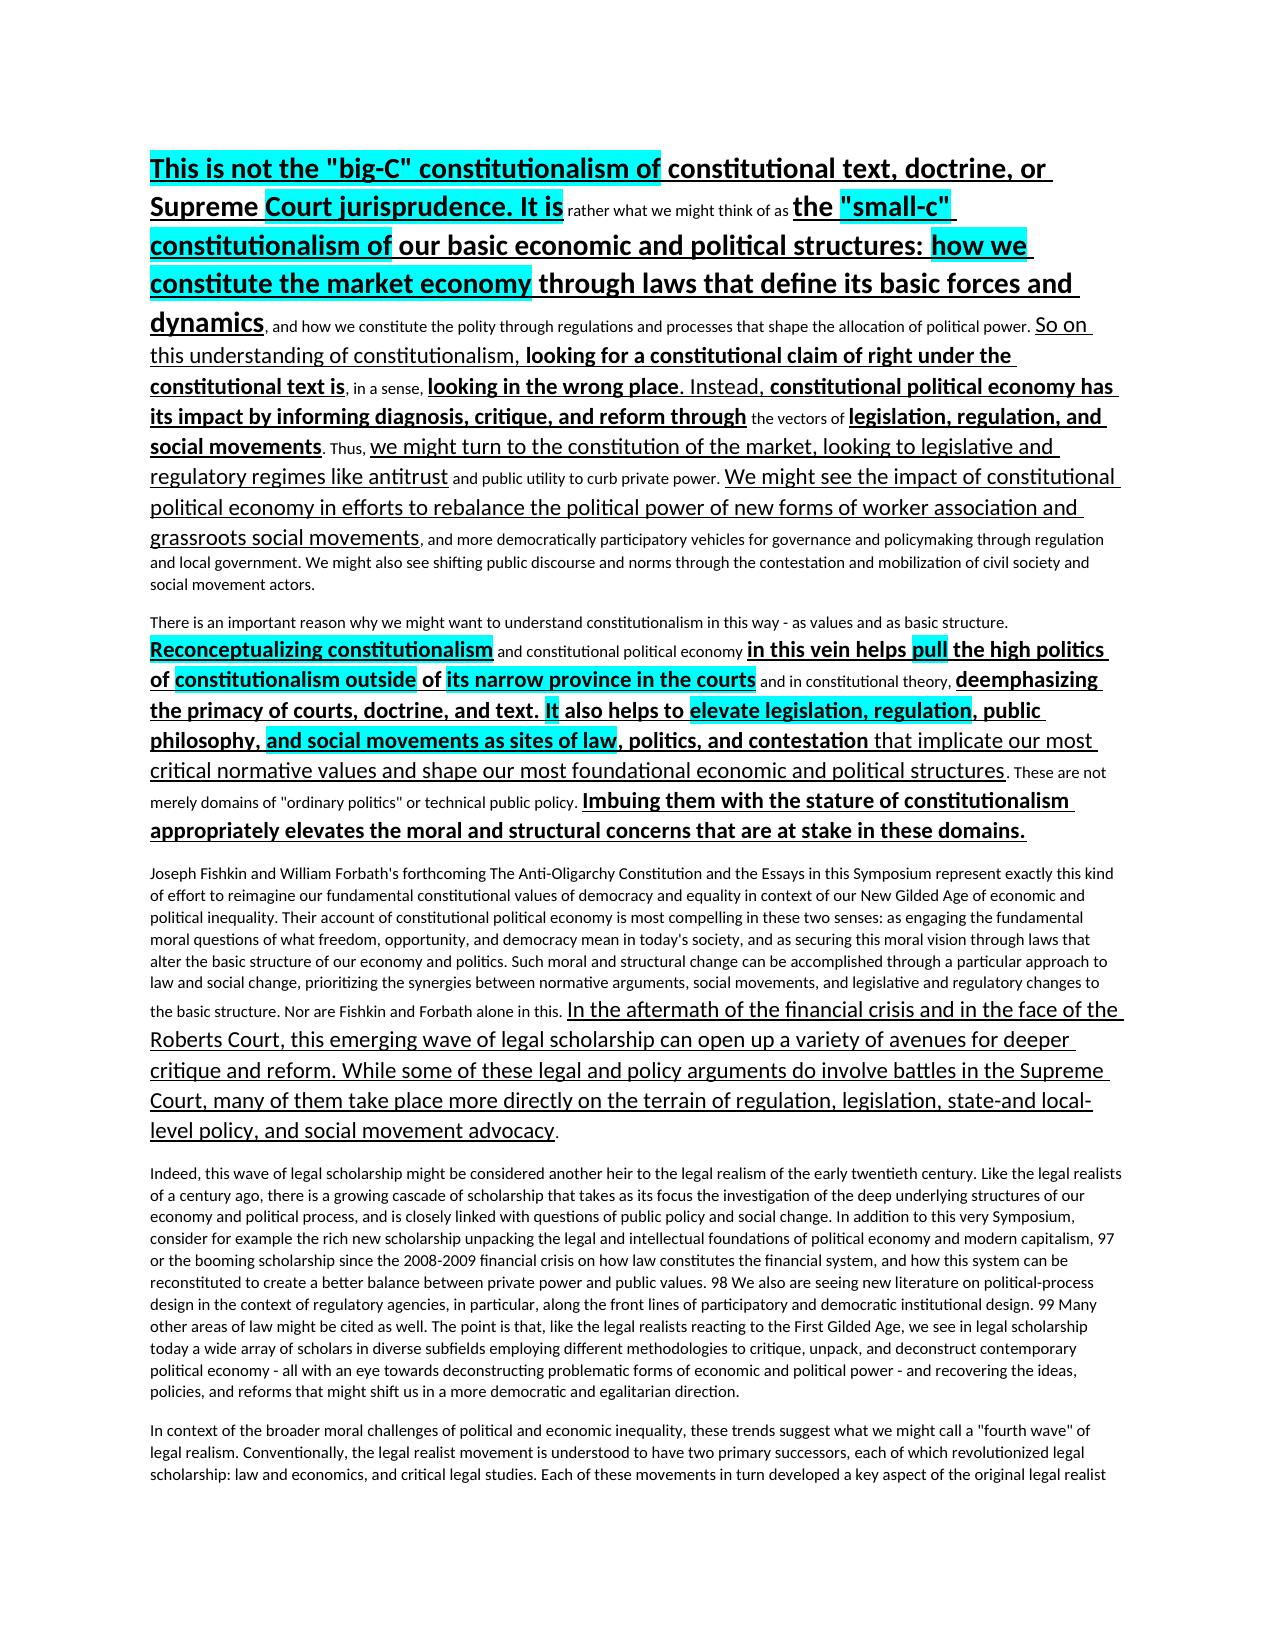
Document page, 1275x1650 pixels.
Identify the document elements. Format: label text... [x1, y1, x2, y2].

text Joseph Fishkin and William Forbath's forthcoming The Anti-Oligarchy Constitution and the Essays in this Symposium represent exactly this kind of effort to reimagine our fundamental constitutional values of democracy and equality in context of our New Gilded Age of economic and political inequality. Their account of constitutional political economy is most compelling in these two senses: as engaging the fundamental moral questions of what freedom, opportunity, and democracy mean in today's society, and as securing this moral vision through laws that alter the basic structure of our economy and politics. Such moral and structural change can be accomplished through a particular approach to law and social change, prioritizing the synergies between normative arguments, social movements, and legislative and regulatory changes to the basic structure. Nor are Fishkin and Forbath alone in this. In the aftermath of the financial crisis and in the face of the Roberts Court, this emerging wave of legal scholarship can open up a variety of avenues for deeper critique and reform. While some of these legal and policy arguments do involve battles in the Supreme Court, many of them take place more directly on the terrain of regulation, legislation, state-and local-level policy, and social movement advocacy. [150, 863, 1125, 1144]
text There is an important reason why we might want to understand constitutionalism in this way - as values and as basic structure. Reconceptualizing constitutionalism and constitutional political economy in this vein helps pull the high politics of constitutionalism outside of its narrow province in the courts and in constitutional theory, deemphasizing the primacy of courts, doctrine, and text. It also helps to elevate legislation, regulation, public philosophy, and social movements as sites of law, politics, and contestation that implicate our most critical normative values and shape our most foundational economic and political structures. These are not merely domains of "ordinary politics" or technical public policy. Imbuing them with the stature of constitutionalism appropriately elevates the moral and structural concerns that are at stake in these domains. [150, 613, 1125, 844]
text This is not the "big-C" constitutionalism of constitutional text, doctrine, or Supreme Court jurisprudence. It is rather what we might think of as the "small-c" constitutionalism of our basic economic and political structures: how we constitute the market economy through laws that define its basic forces and dynamics, and how we constitute the polity through regulations and processes that shape the allocation of political power. So on this understanding of constitutionalism, looking for a constitutional claim of right under the constitutional text is, in a sense, looking in the wrong place. Instead, constitutional political economy has its impact by informing diagnosis, critique, and reform through the vectors of legislation, regulation, and social movements. Thus, we might turn to the constitution of the market, looking to legislative and regulatory regimes like antitrust and public utility to curb private power. We might see the impact of constitutional political economy in efforts to rebalance the political power of new forms of worker association and grassroots social movements, and more democratically participatory vehicles for governance and policymaking through regulation and local government. We might also see shifting public discourse and norms through the contestation and mobilization of civil society and social movement actors. [150, 150, 1125, 594]
text Indeed, this wave of legal scholarship might be considered another heir to the legal realism of the early twentieth century. Like the legal realists of a century ago, there is a growing cascade of scholarship that takes as its focus the investigation of the deep underlying structures of our economy and political process, and is closely linked with questions of public policy and social change. In addition to this very Symposium, consider for example the rich new scholarship unpacking the legal and intellectual foundations of political economy and modern capitalism, 97 or the booming scholarship since the 2008-2009 financial crisis on how law constitutes the financial system, and how this system can be reconstituted to create a better balance between private power and public values. 98 We also are seeing new literature on political-process design in the context of regulatory agencies, in particular, along the front lines of participatory and democratic institutional design. 99 Many other areas of law might be cited as well. The point is that, like the legal realists reacting to the First Gilded Age, we see in legal scholarship today a wide array of scholars in diverse subfields employing different methodologies to critique, unpack, and deconstruct contemporary political economy - all with an eye towards deconstructing problematic forms of economic and political power - and recovering the ideas, policies, and reforms that might shift us in a more democratic and egalitarian direction. [150, 1163, 1125, 1402]
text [150, 1420, 1125, 1484]
